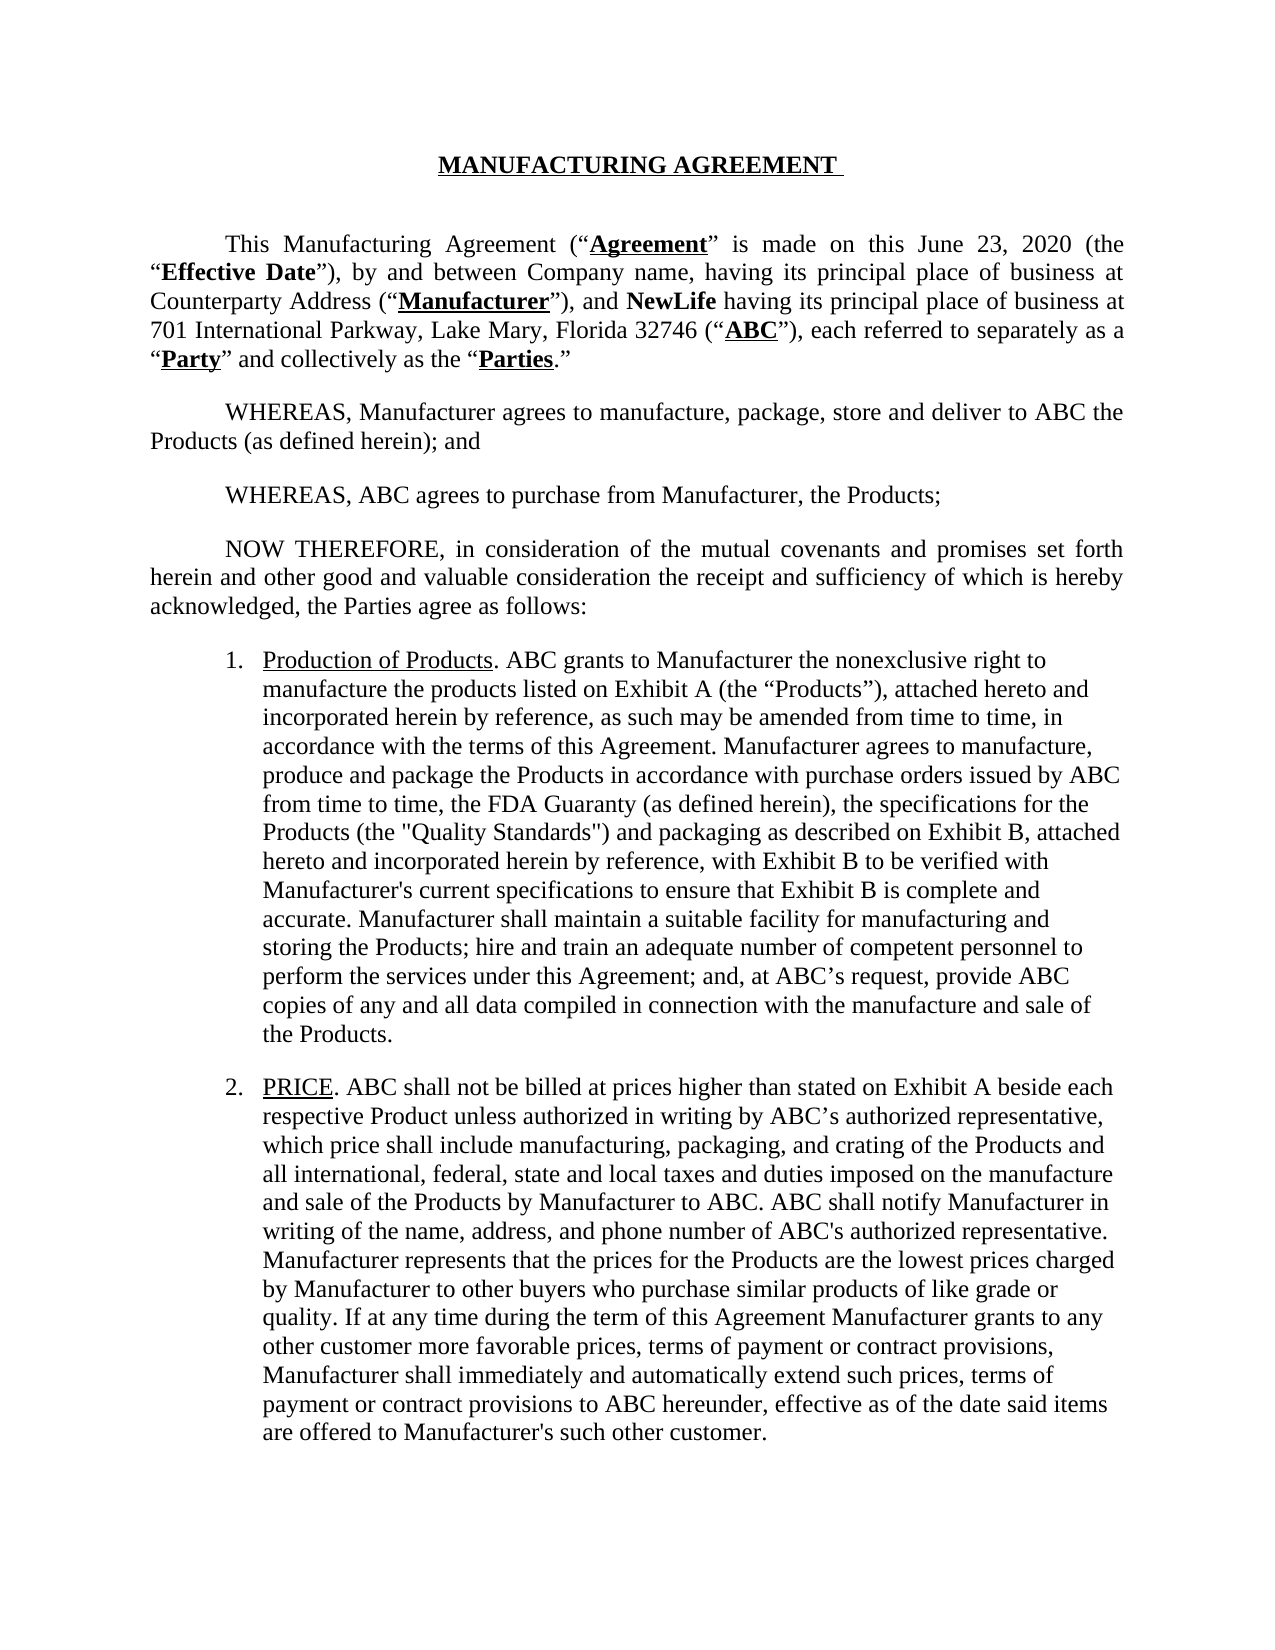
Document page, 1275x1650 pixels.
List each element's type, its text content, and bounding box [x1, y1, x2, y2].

list PRICE. ABC shall not be billed at prices higher than stated on Exhibit A beside each respective Product unless authorized in writing by ABC’s authorized representative, which price shall include manufacturing, packaging, and crating of the Products and all international, federal, state and local taxes and duties imposed on the manufacture and sale of the Products by Manufacturer to ABC. ABC shall notify Manufacturer in writing of the name, address, and phone number of ABC's authorized representative. Manufacturer represents that the prices for the Products are the lowest prices charged by Manufacturer to other buyers who purchase similar products of like grade or quality. If at any time during the term of this Agreement Manufacturer grants to any other customer more favorable prices, terms of payment or contract provisions, Manufacturer shall immediately and automatically extend such prices, terms of payment or contract provisions to ABC hereunder, effective as of the date said items are offered to Manufacturer's such other customer. [225, 1072, 1125, 1446]
text WHEREAS, Manufacturer agrees to manufacture, package, store and deliver to ABC the Products (as defined herein); and [150, 397, 1125, 455]
text WHEREAS, ABC agrees to purchase from Manufacturer, the Products; [150, 480, 1125, 509]
text NOW THEREFORE, in consideration of the mutual covenants and promises set forth herein and other good and valuable consideration the receipt and sufficiency of which is hereby acknowledged, the Parties agree as follows: [150, 534, 1125, 620]
list Production of Products. ABC grants to Manufacturer the nonexclusive right to manufacture the products listed on Exhibit A (the “Products”), attached hereto and incorporated herein by reference, as such may be amended from time to time, in accordance with the terms of this Agreement. Manufacturer agrees to manufacture, produce and package the Products in accordance with purchase orders issued by ABC from time to time, the FDA Guaranty (as defined herein), the specifications for the Products (the "Quality Standards") and packaging as described on Exhibit B, attached hereto and incorporated herein by reference, with Exhibit B to be verified with Manufacturer's current specifications to ensure that Exhibit B is complete and accurate. Manufacturer shall maintain a suitable facility for manufacturing and storing the Products; hire and train an adequate number of competent personnel to perform the services under this Agreement; and, at ABC’s request, provide ABC copies of any and all data compiled in connection with the manufacture and sale of the Products. [225, 645, 1125, 1047]
text This Manufacturing Agreement (“Agreement” is made on this June 23, 2020 (the “Effective Date”), by and between Company name, having its principal place of business at Counterparty Address (“Manufacturer”), and NewLife having its principal place of business at 701 International Parkway, Lake Mary, Florida 32746 (“ABC”), each referred to separately as a “Party” and collectively as the “Parties.” [150, 229, 1125, 372]
text MANUFACTURING AGREEMENT [150, 150, 1125, 179]
